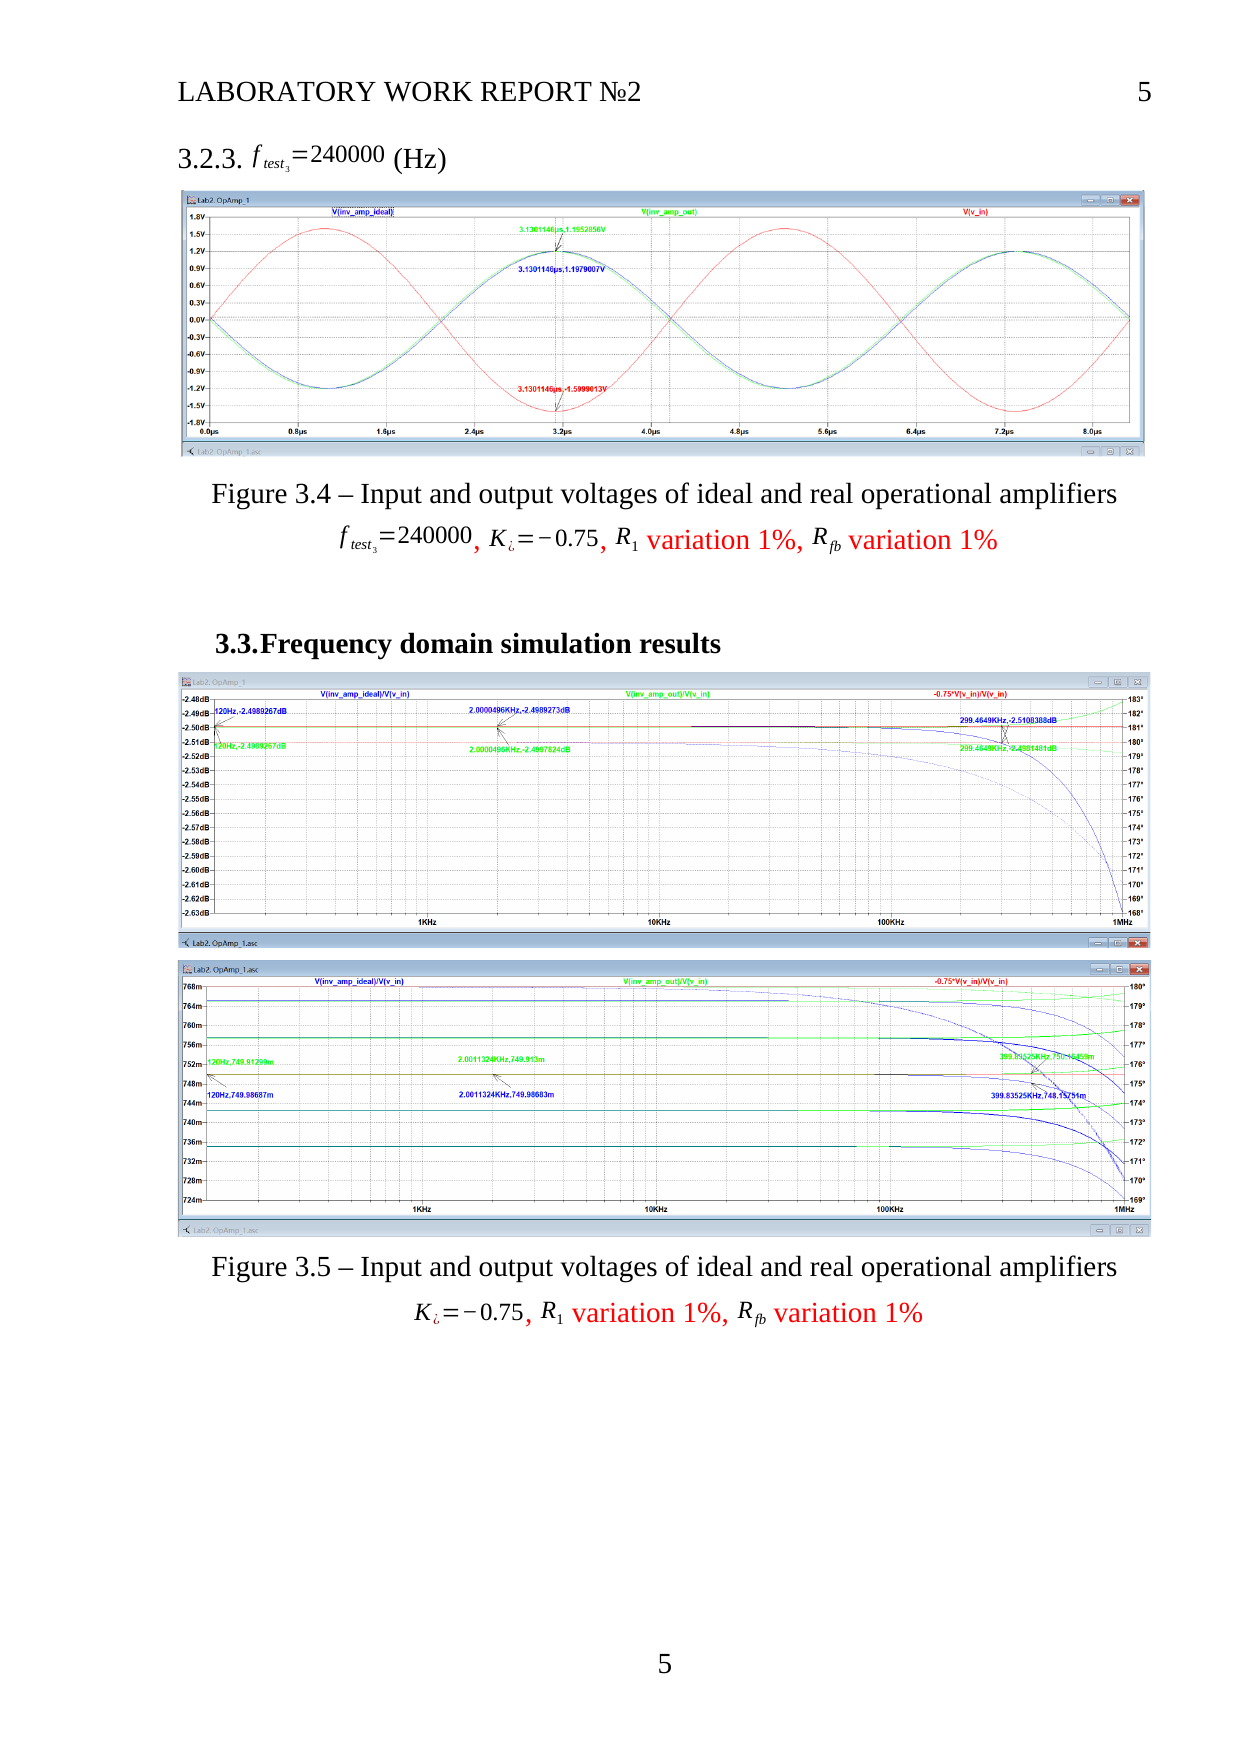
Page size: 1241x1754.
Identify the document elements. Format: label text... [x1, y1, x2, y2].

picture [178, 672, 1151, 948]
picture [177, 186, 1152, 464]
picture [177, 960, 1152, 1237]
text Figure 3.5 – Input and output voltages of ideal and real operational amplifiers [177, 1249, 1152, 1283]
text , , variation 1%, variation 1% [177, 522, 1152, 555]
subtitle Frequency domain simulation results [215, 626, 1152, 660]
text Figure 3.4 – Input and output voltages of ideal and real operational amplifiers [177, 476, 1152, 509]
text , variation 1%, variation 1% [177, 1296, 1152, 1329]
subtitle (Hz) [177, 141, 1152, 174]
